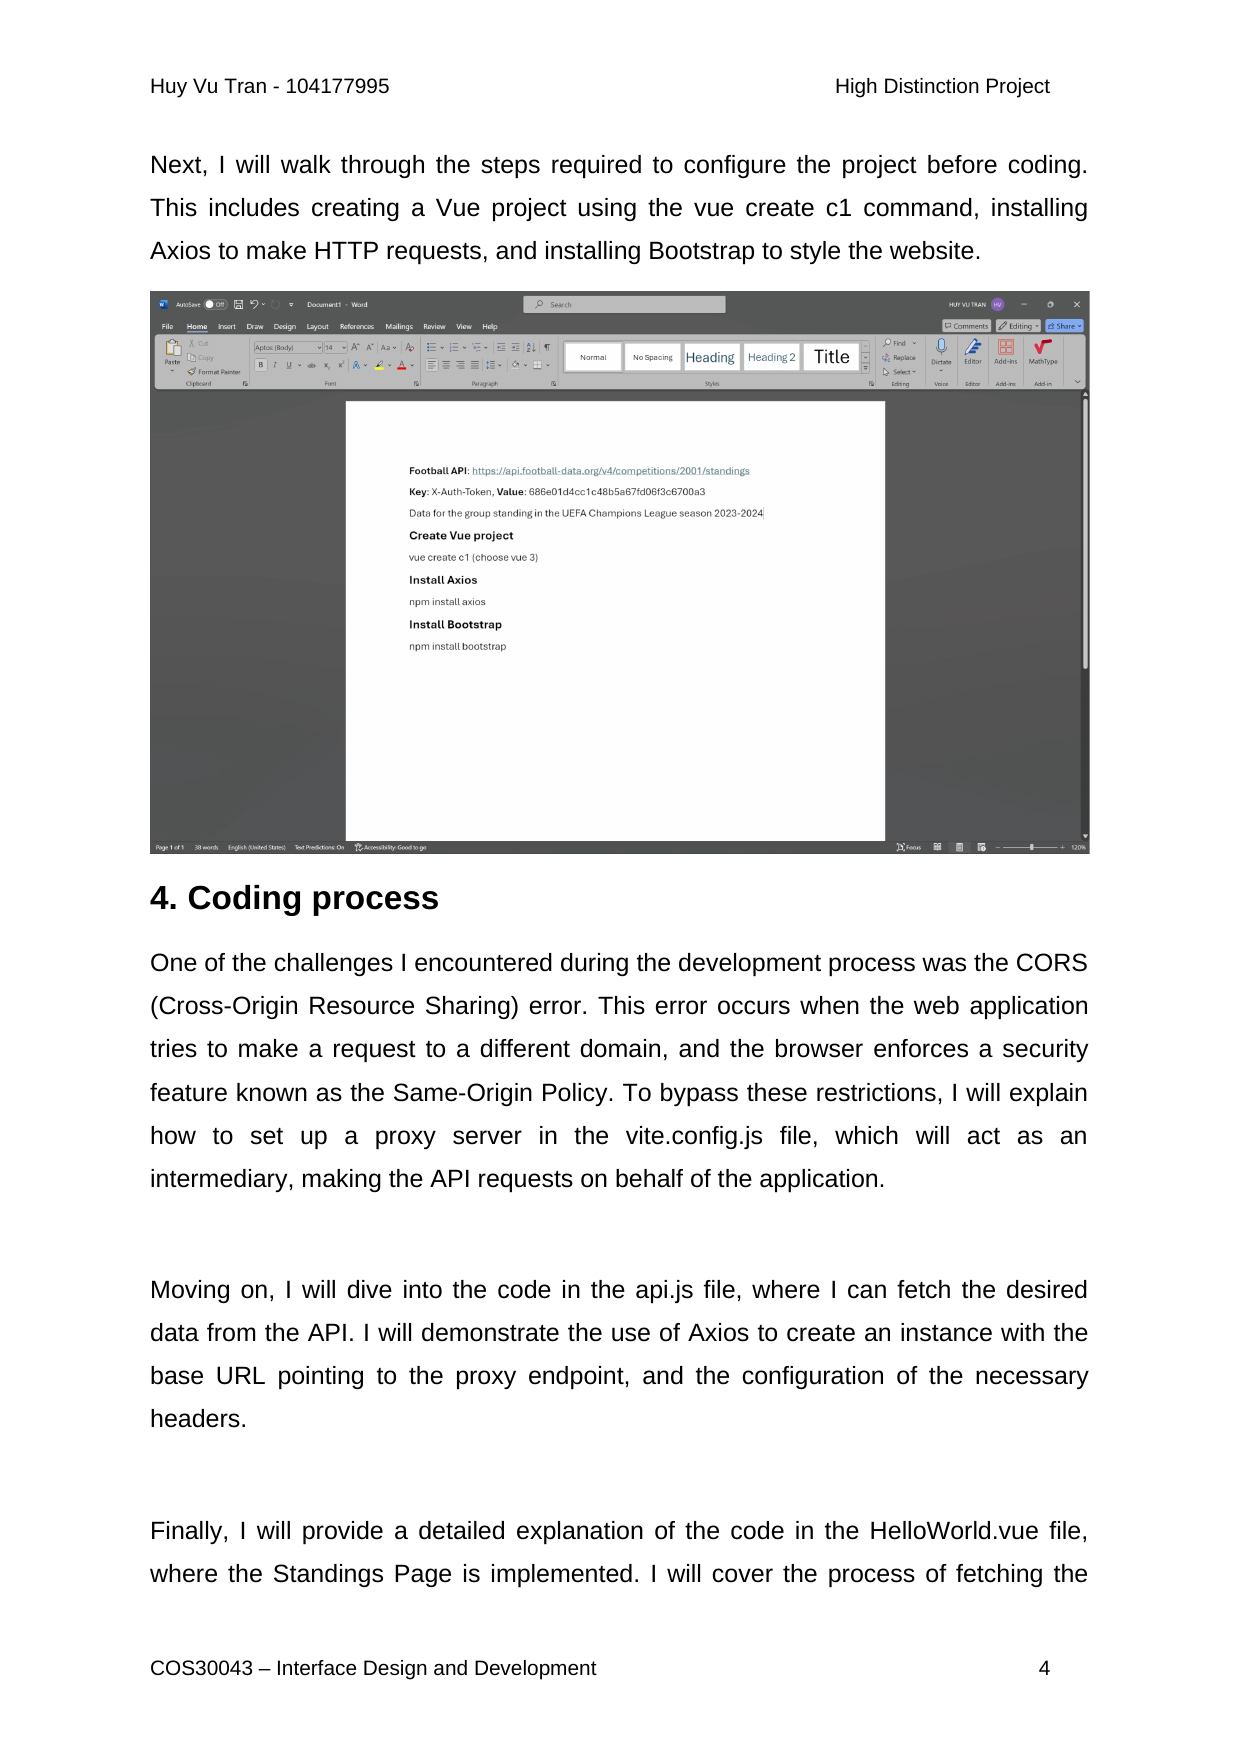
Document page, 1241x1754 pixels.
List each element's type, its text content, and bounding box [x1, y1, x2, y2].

text One of the challenges I encountered during the development process was the CORS (Cross-Origin Resource Sharing) error. This error occurs when the web application tries to make a request to a different domain, and the browser enforces a security feature known as the Same-Origin Policy. To bypass these restrictions, I will explain how to set up a proxy server in the vite.config.js file, which will act as an intermediary, making the API requests on behalf of the application. [150, 948, 1090, 1193]
list Coding process [150, 878, 1090, 917]
text Next, I will walk through the steps required to configure the project before coding. This includes creating a Vue project using the vue create c1 command, installing Axios to make HTTP requests, and installing Bootstrap to style the website. [150, 150, 1090, 265]
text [150, 1516, 1090, 1588]
text Moving on, I will dive into the code in the api.js file, where I can fetch the desired data from the API. I will demonstrate the use of Axios to create an instance with the base URL pointing to the proxy endpoint, and the configuration of the necessary headers. [150, 1275, 1090, 1433]
picture [150, 291, 1090, 854]
